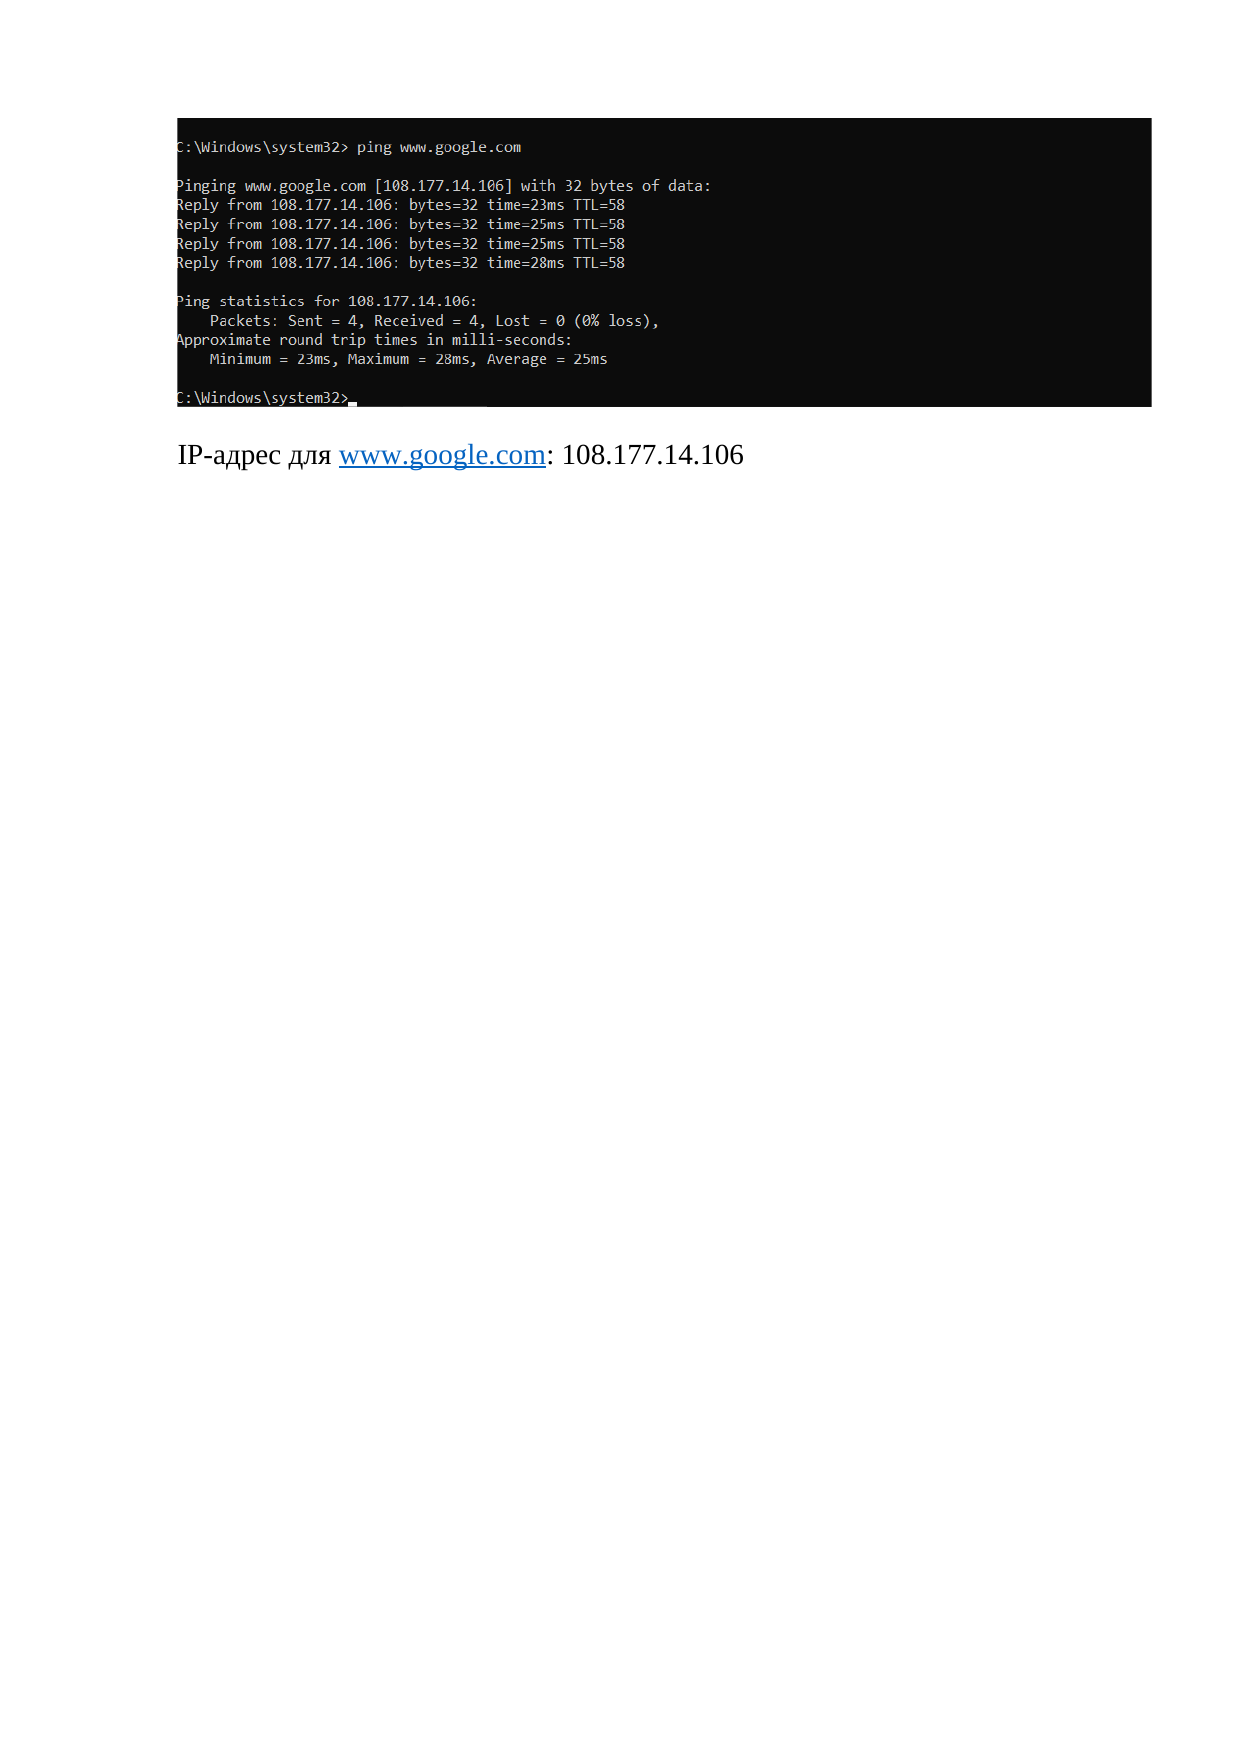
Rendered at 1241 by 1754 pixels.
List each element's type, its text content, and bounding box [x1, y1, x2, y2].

picture [177, 118, 1152, 407]
text IP-адрес для www.google.com: 108.177.14.106 [177, 437, 1152, 470]
